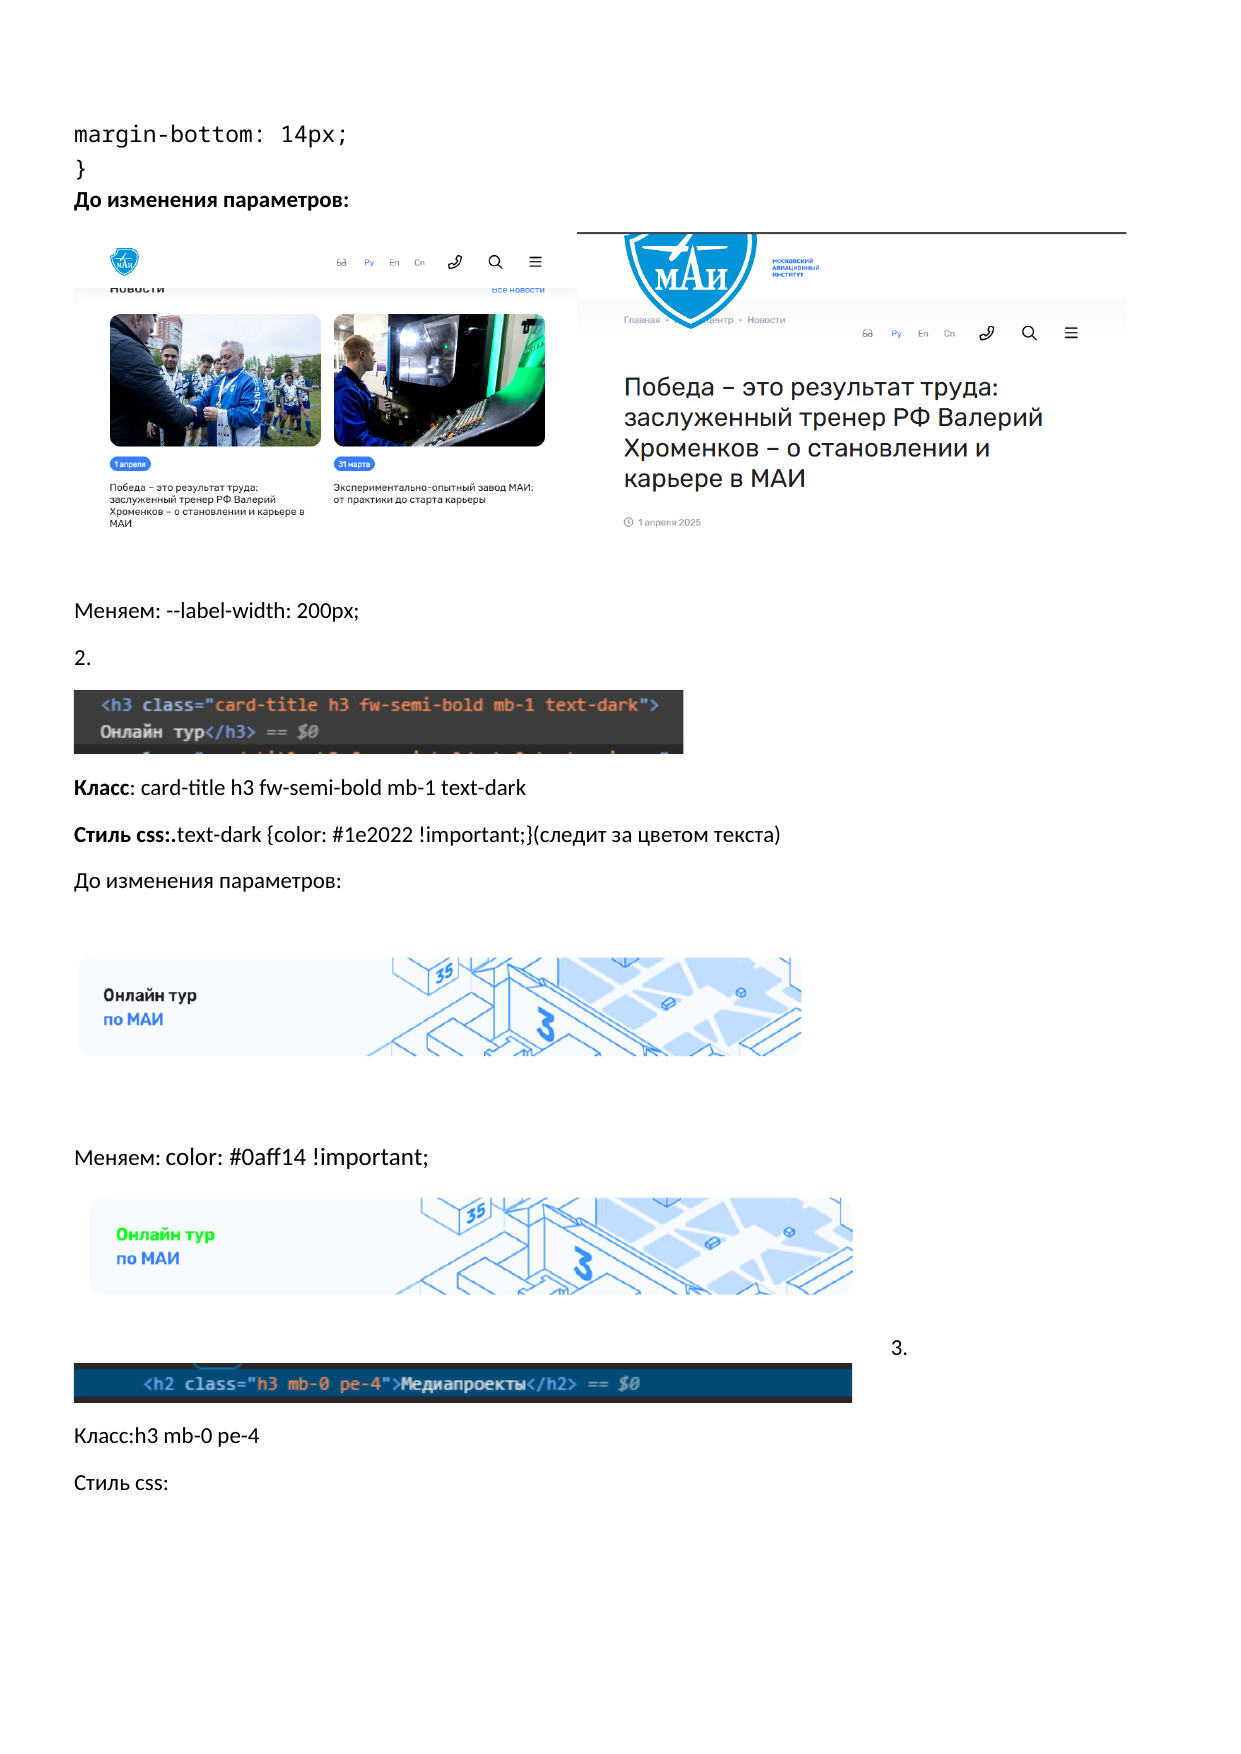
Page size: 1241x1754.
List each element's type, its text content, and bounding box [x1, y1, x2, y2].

text Класс: card-title h3 fw-semi-bold mb-1 text-dark [74, 773, 1152, 801]
text 2. [74, 643, 1152, 671]
text До изменения параметров: [74, 186, 1152, 214]
text Меняем: --label-width: 200px; [74, 596, 1152, 624]
text margin-bottom: 14px; [74, 118, 1152, 149]
text Стиль css: [74, 1468, 1152, 1497]
text Стиль css:.text-dark {color: #1e2022 !important;}(следит за цветом текста) [74, 820, 1152, 848]
picture [73, 690, 684, 754]
text Меняем: color: #0aff14 !important; [74, 1141, 1152, 1172]
text } [74, 152, 1152, 183]
picture [73, 1363, 853, 1403]
picture [29, 913, 850, 1123]
picture [73, 232, 1127, 531]
picture [73, 1190, 891, 1356]
text До изменения параметров: [74, 867, 1152, 894]
text Класс:h3 mb-0 pe-4 [74, 1422, 1152, 1450]
